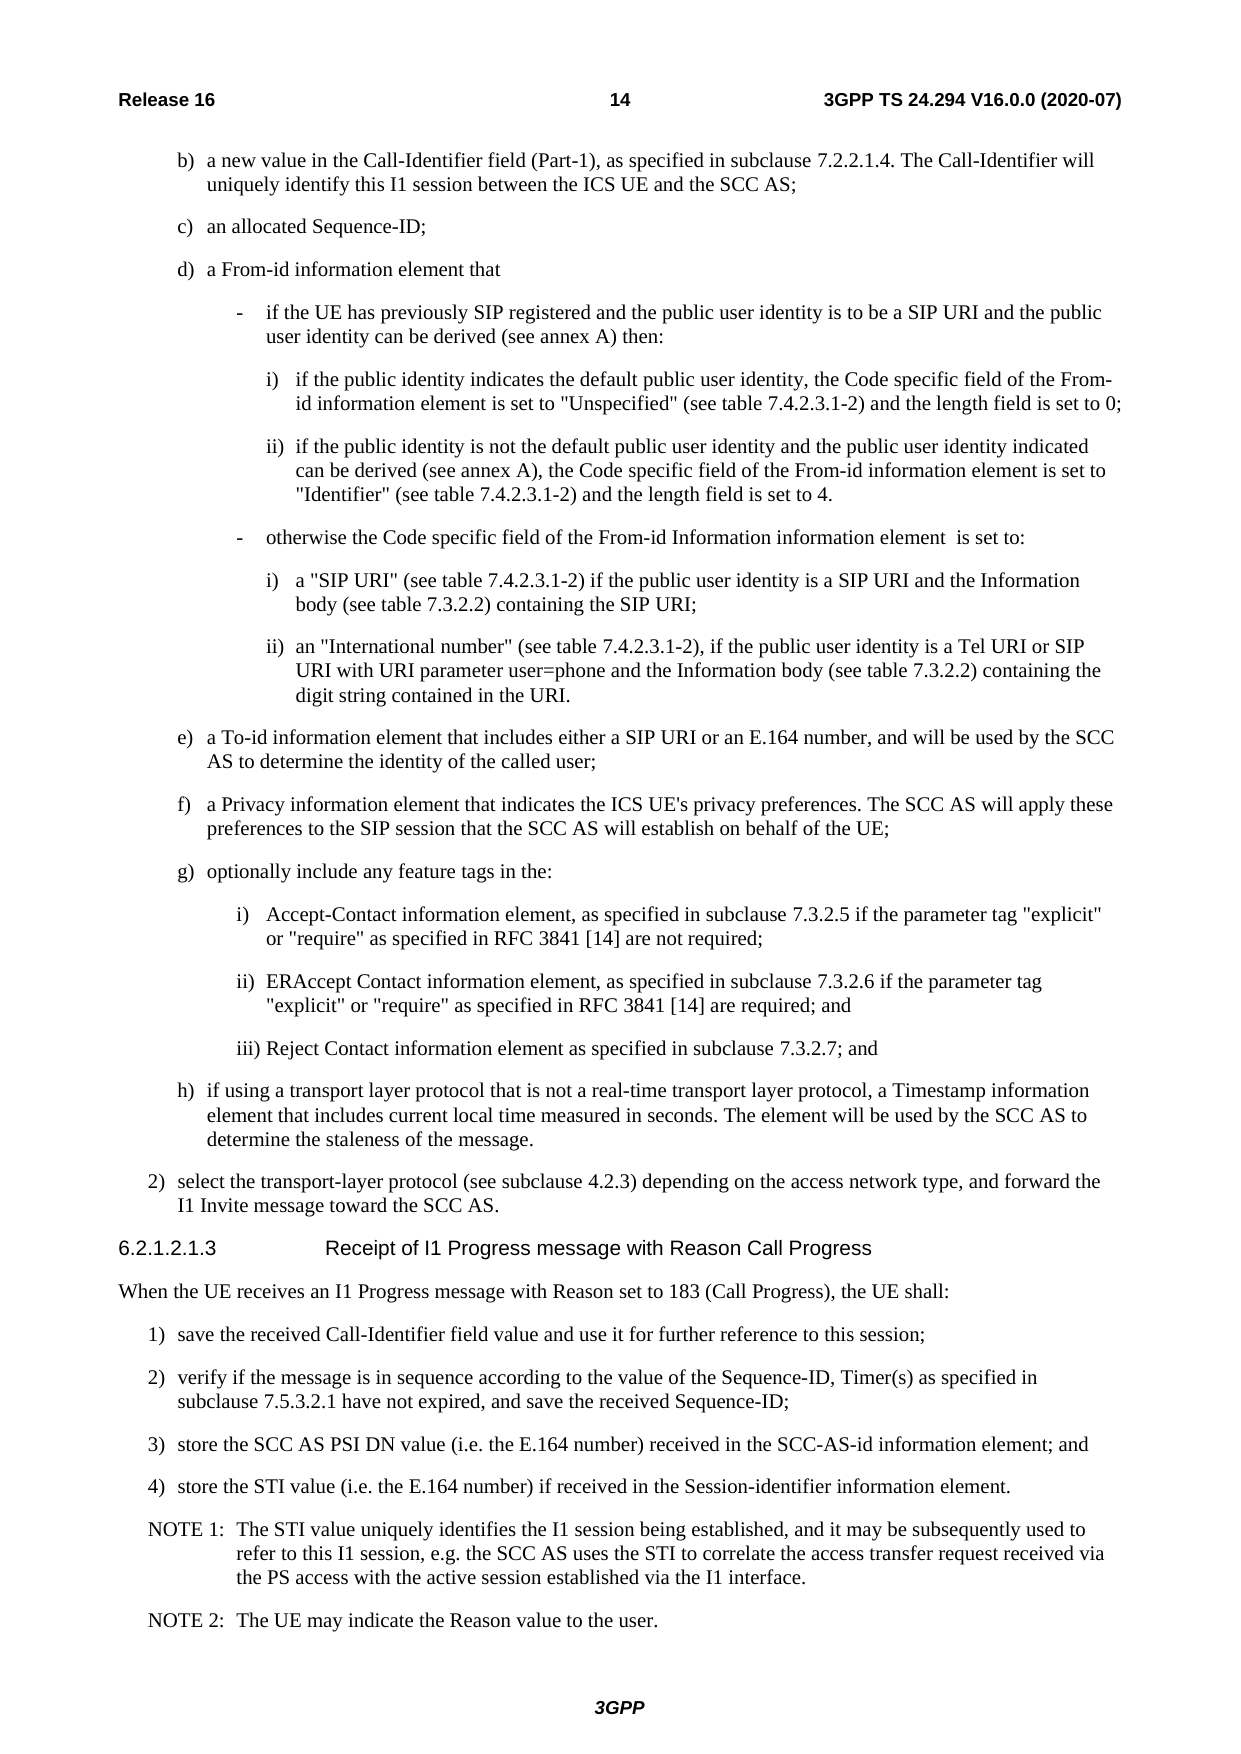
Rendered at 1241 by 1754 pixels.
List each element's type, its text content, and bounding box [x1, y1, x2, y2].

text i) a "SIP URI" (see table 7.4.2.3.1-2) if the public user identity is a SIP URI and the Information body (see table 7.3.2.2) containing the SIP URI; [266, 567, 1122, 616]
text ii) an "International number" (see table 7.4.2.3.1-2), if the public user identity is a Tel URI or SIP URI with URI parameter user=phone and the Information body (see table 7.3.2.2) containing the digit string contained in the URI. [266, 634, 1122, 707]
text c) an allocated Sequence-ID; [177, 214, 1122, 238]
text - if the UE has previously SIP registered and the public user identity is to be a SIP URI and the public user identity can be derived (see annex A) then: [236, 300, 1122, 348]
text NOTE 1: The STI value uniquely identifies the I1 session being established, and it may be subsequently used to refer to this I1 session, e.g. the SCC AS uses the STI to correlate the access transfer request received via the PS access with the active session established via the I1 interface. [148, 1517, 1122, 1589]
text d) a From-id information element that [177, 257, 1122, 281]
text ii) if the public identity is not the default public user identity and the public user identity indicated can be derived (see annex A), the Code specific field of the From-id information element is set to "Identifier" (see table 7.4.2.3.1-2) and the length field is set to 4. [266, 434, 1122, 506]
text - otherwise the Code specific field of the From-id Information information element is set to: [236, 525, 1122, 549]
text ii) ERAccept Contact information element, as specified in subclause 7.3.2.6 if the parameter tag "explicit" or "require" as specified in RFC 3841 [14] are required; and [236, 969, 1122, 1017]
text iii) Reject Contact information element as specified in subclause 7.3.2.7; and [236, 1036, 1122, 1060]
text When the UE receives an I1 Progress message with Reason set to 183 (Call Progress), the UE shall: [118, 1279, 1122, 1303]
text NOTE 2: The UE may indicate the Reason value to the user. [148, 1608, 1122, 1632]
text e) a To-id information element that includes either a SIP URI or an E.164 number, and will be used by the SCC AS to determine the identity of the called user; [177, 725, 1122, 773]
text g) optionally include any feature tags in the: [177, 859, 1122, 883]
text 2) verify if the message is in sequence according to the value of the Sequence-ID, Timer(s) as specified in subclause 7.5.3.2.1 have not expired, and save the received Sequence-ID; [148, 1364, 1122, 1413]
text f) a Privacy information element that indicates the ICS UE's privacy preferences. The SCC AS will apply these preferences to the SIP session that the SCC AS will establish on behalf of the UE; [177, 792, 1122, 840]
text h) if using a transport layer protocol that is not a real-time transport layer protocol, a Timestamp information element that includes current local time measured in seconds. The element will be used by the SCC AS to determine the staleness of the message. [177, 1078, 1122, 1151]
text 2) select the transport-layer protocol (see subclause 4.2.3) depending on the access network type, and forward the I1 Invite message toward the SCC AS. [148, 1169, 1122, 1217]
text 4) store the STI value (i.e. the E.164 number) if received in the Session-identifier information element. [148, 1474, 1122, 1498]
text 3) store the SCC AS PSI DN value (i.e. the E.164 number) received in the SCC-AS-id information element; and [148, 1431, 1122, 1456]
text 1) save the received Call-Identifier field value and use it for further reference to this session; [148, 1322, 1122, 1346]
text i) if the public identity indicates the default public user identity, the Code specific field of the From-id information element is set to "Unspecified" (see table 7.4.2.3.1-2) and the length field is set to 0; [266, 367, 1122, 415]
text 6.2.1.2.1.3 Receipt of I1 Progress message with Reason Call Progress [118, 1236, 1122, 1260]
text i) Accept-Contact information element, as specified in subclause 7.3.2.5 if the parameter tag "explicit" or "require" as specified in RFC 3841 [14] are not required; [236, 902, 1122, 950]
text b) a new value in the Call-Identifier field (Part-1), as specified in subclause 7.2.2.1.4. The Call-Identifier will uniquely identify this I1 session between the ICS UE and the SCC AS; [177, 147, 1122, 196]
